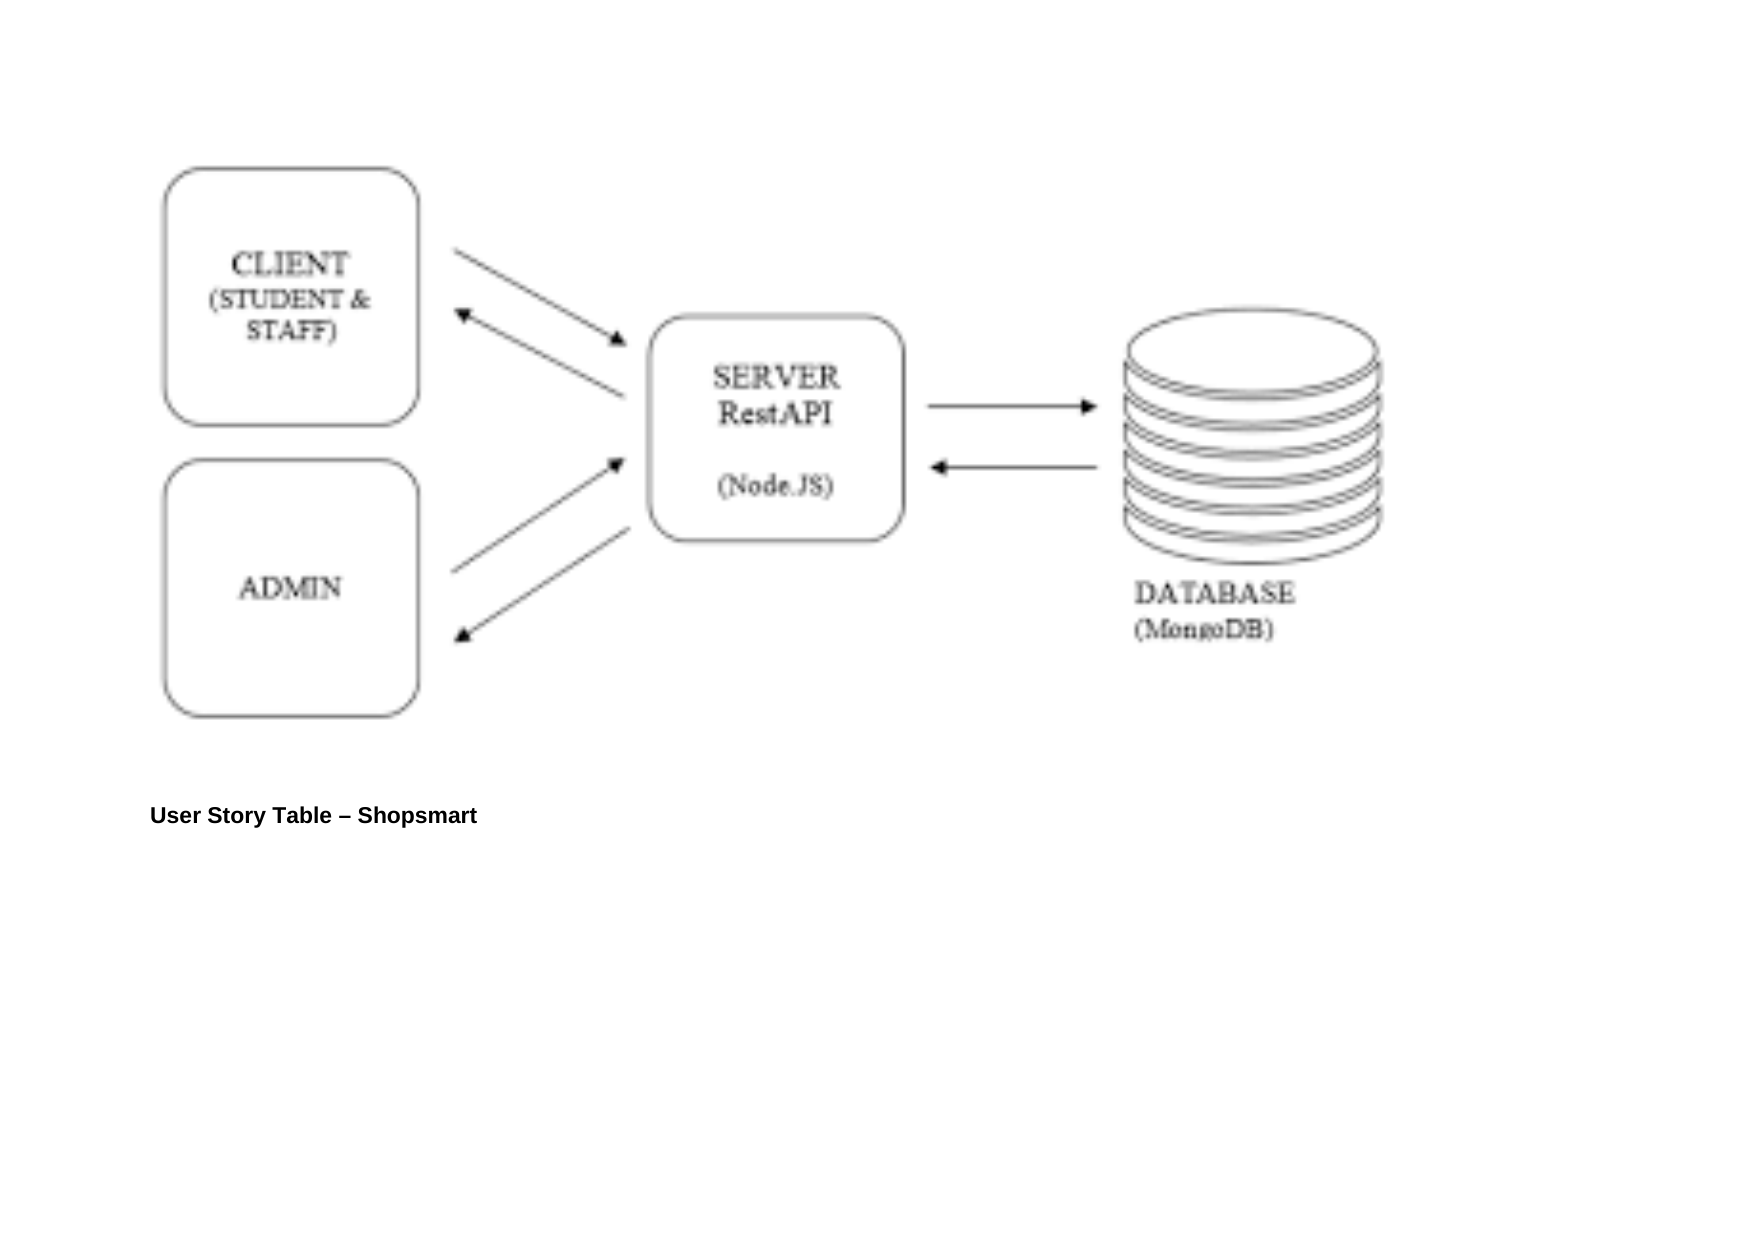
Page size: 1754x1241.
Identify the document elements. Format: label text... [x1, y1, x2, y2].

text User Story Table – Shopsmart [150, 802, 1665, 829]
picture [150, 150, 1404, 739]
